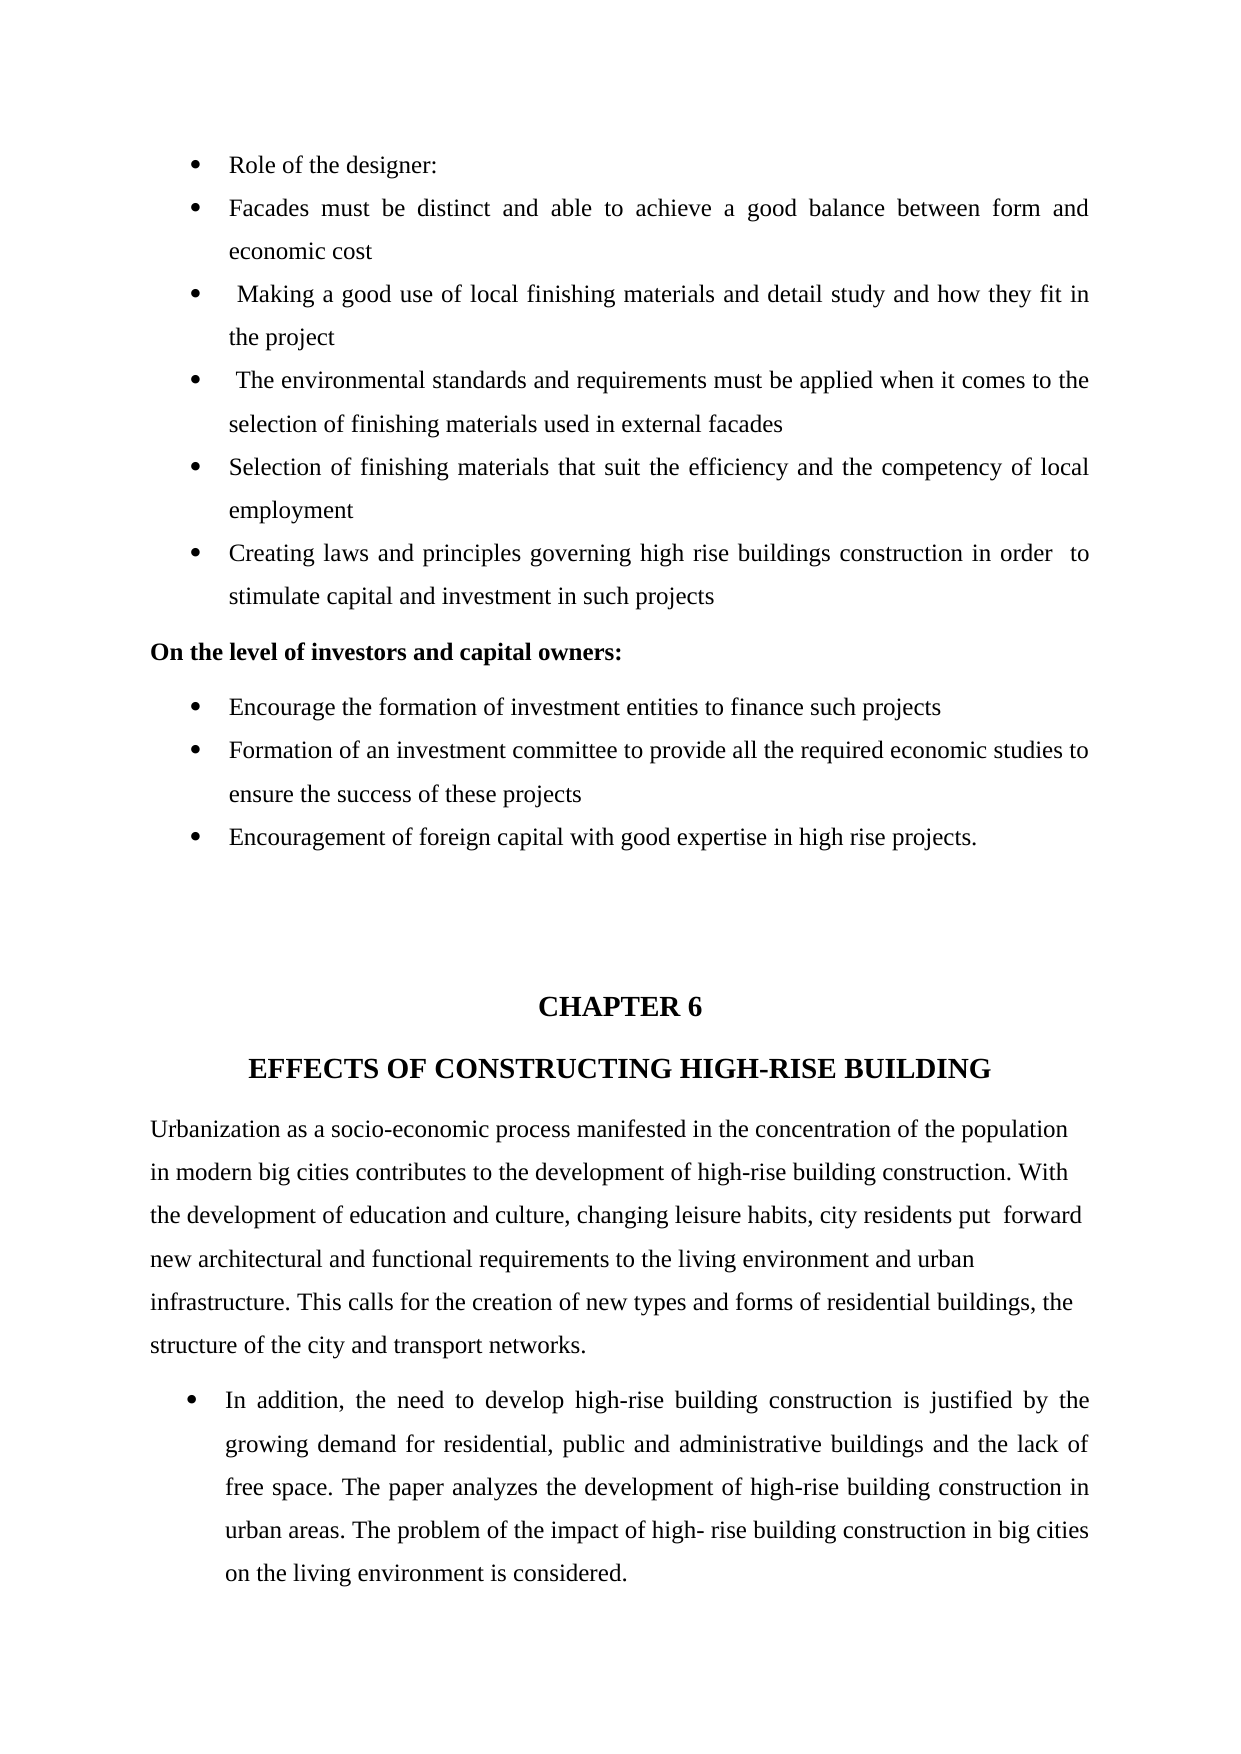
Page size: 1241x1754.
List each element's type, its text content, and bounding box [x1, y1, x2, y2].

list Making a good use of local finishing materials and detail study and how they fit in the project [191, 279, 1090, 351]
list The environmental standards and requirements must be applied when it comes to the selection of finishing materials used in external facades [191, 366, 1090, 437]
list Formation of an investment committee to provide all the required economic studies to ensure the success of these projects [191, 736, 1090, 807]
text Urbanization as a socio-economic process manifested in the concentration of the population in modern big cities contributes to the development of high-rise building construction. With the development of education and culture, changing leisure habits, city residents put forward new architectural and functional requirements to the living environment and urban infrastructure. This calls for the creation of new types and forms of residential buildings, the structure of the city and transport networks. [150, 1114, 1090, 1359]
text CHAPTER 6 [150, 989, 1090, 1022]
text On the level of investors and capital owners: [150, 637, 1090, 666]
list Role of the designer: [191, 150, 1090, 179]
list Facades must be distinct and able to achieve a good balance between form and economic cost [191, 193, 1090, 265]
list Encourage the formation of investment entities to finance such projects [191, 692, 1090, 721]
list Creating laws and principles governing high rise buildings construction in order to stimulate capital and investment in such projects [191, 538, 1090, 610]
list Selection of finishing materials that suit the efficiency and the competency of local employment [191, 452, 1090, 524]
text EFFECTS OF CONSTRUCTING HIGH-RISE BUILDING [150, 1052, 1090, 1085]
list Encouragement of foreign capital with good expertise in high rise projects. [191, 822, 1090, 851]
list In addition, the need to develop high-rise building construction is justified by the growing demand for residential, public and administrative buildings and the lack of free space. The paper analyzes the development of high-rise building construction in urban areas. The problem of the impact of high- rise building construction in big cities on the living environment is considered. [187, 1386, 1090, 1587]
